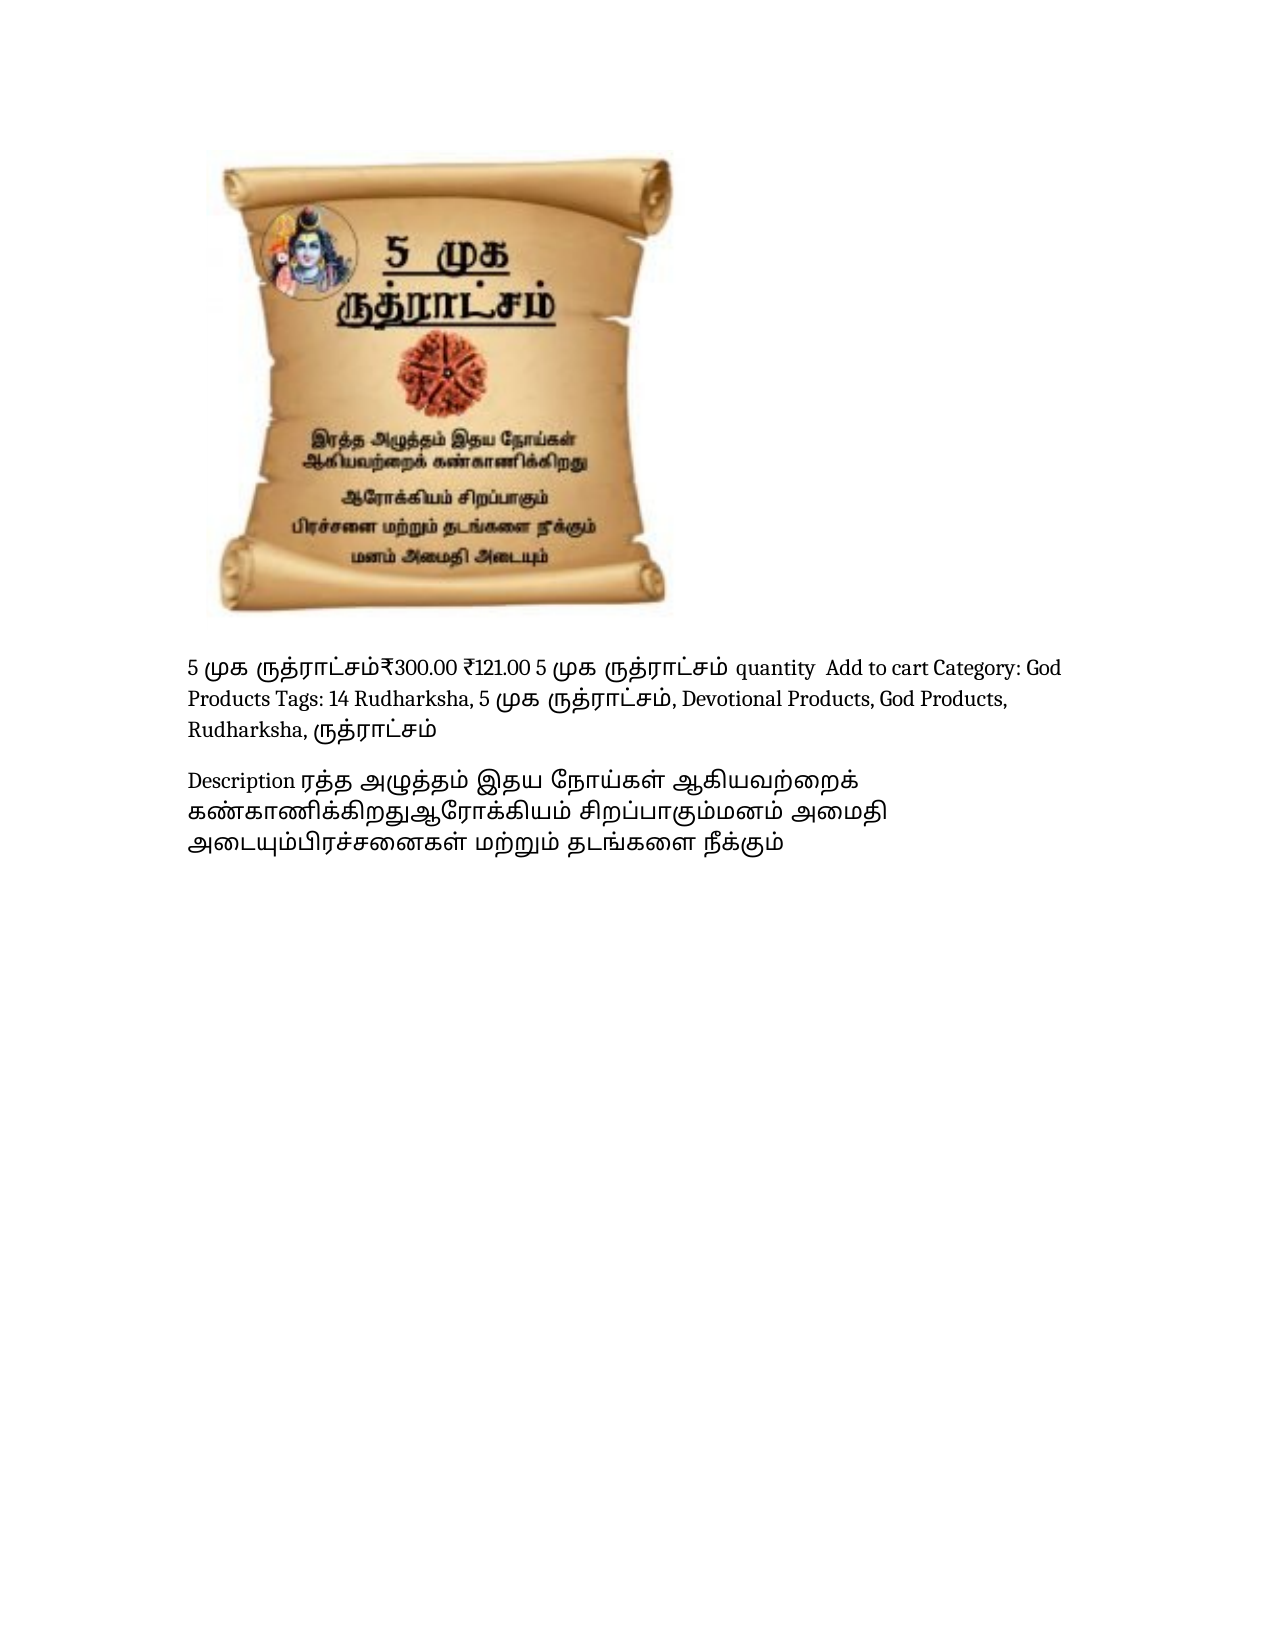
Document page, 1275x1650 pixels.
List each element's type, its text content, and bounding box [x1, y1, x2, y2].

text 5 முக ருத்ராட்சம்₹300.00 ₹121.00 5 முக ருத்ராட்சம் quantity Add to cart Category: God Products Tags: 14 Rudharksha, 5 முக ருத்ராட்சம், Devotional Products, God Products, Rudharksha, ருத்ராட்சம் [187, 654, 1087, 743]
picture [206, 150, 686, 630]
text Descriptionரத்த அழுத்தம் இதய நோய்கள் ஆகியவற்றைக் கண்காணிக்கிறதுஆரோக்கியம் சிறப்பாகும்மனம் அமைதி அடையும்பிரச்சனைகள் மற்றும் தடங்களை நீக்கும் [187, 767, 1087, 856]
